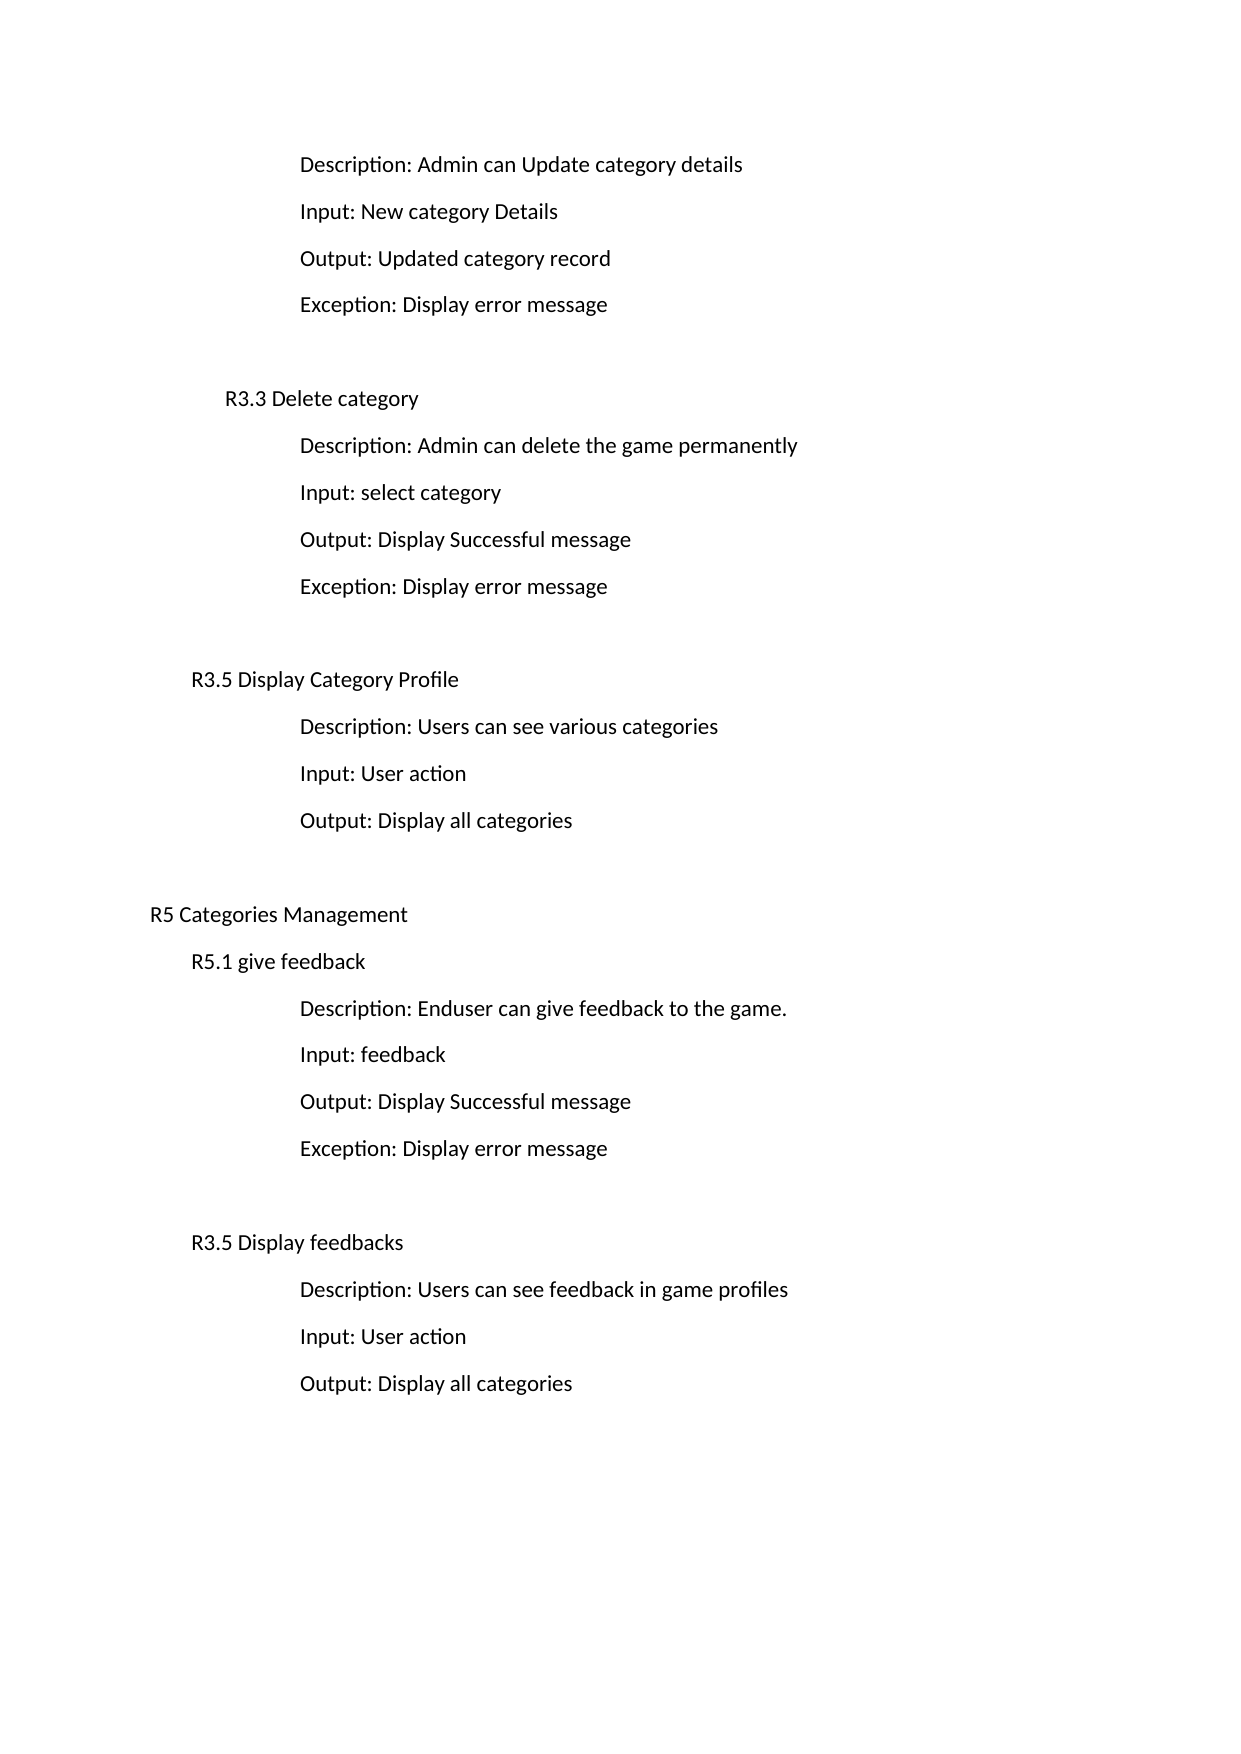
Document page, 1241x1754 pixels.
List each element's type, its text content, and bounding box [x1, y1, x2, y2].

text R3.5 Display Category Profile [150, 666, 1090, 694]
text Output: Updated category record [150, 244, 1090, 272]
text Exception: Display error message [150, 291, 1090, 319]
text Description: Admin can delete the game permanently [150, 431, 1090, 459]
text Description: Users can see feedback in game profiles [150, 1275, 1090, 1303]
text Input: select category [150, 478, 1090, 506]
text R5.1 give feedback [150, 947, 1090, 975]
text Output: Display all categories [150, 806, 1090, 834]
text Output: Display Successful message [150, 1087, 1090, 1116]
text Input: User action [150, 1322, 1090, 1350]
text R3.5 Display feedbacks [150, 1228, 1090, 1256]
text Description: Users can see various categories [150, 712, 1090, 741]
text R3.3 Delete category [150, 384, 1090, 412]
text Output: Display all categories [150, 1369, 1090, 1397]
text Exception: Display error message [150, 1134, 1090, 1162]
text Input: New category Details [150, 197, 1090, 225]
text Output: Display Successful message [150, 525, 1090, 553]
text Input: User action [150, 759, 1090, 787]
text Input: feedback [150, 1041, 1090, 1069]
text R5 Categories Management [150, 900, 1090, 928]
text Description: Enduser can give feedback to the game. [150, 994, 1090, 1022]
text Description: Admin can Update category details [150, 150, 1090, 178]
text Exception: Display error message [150, 572, 1090, 600]
